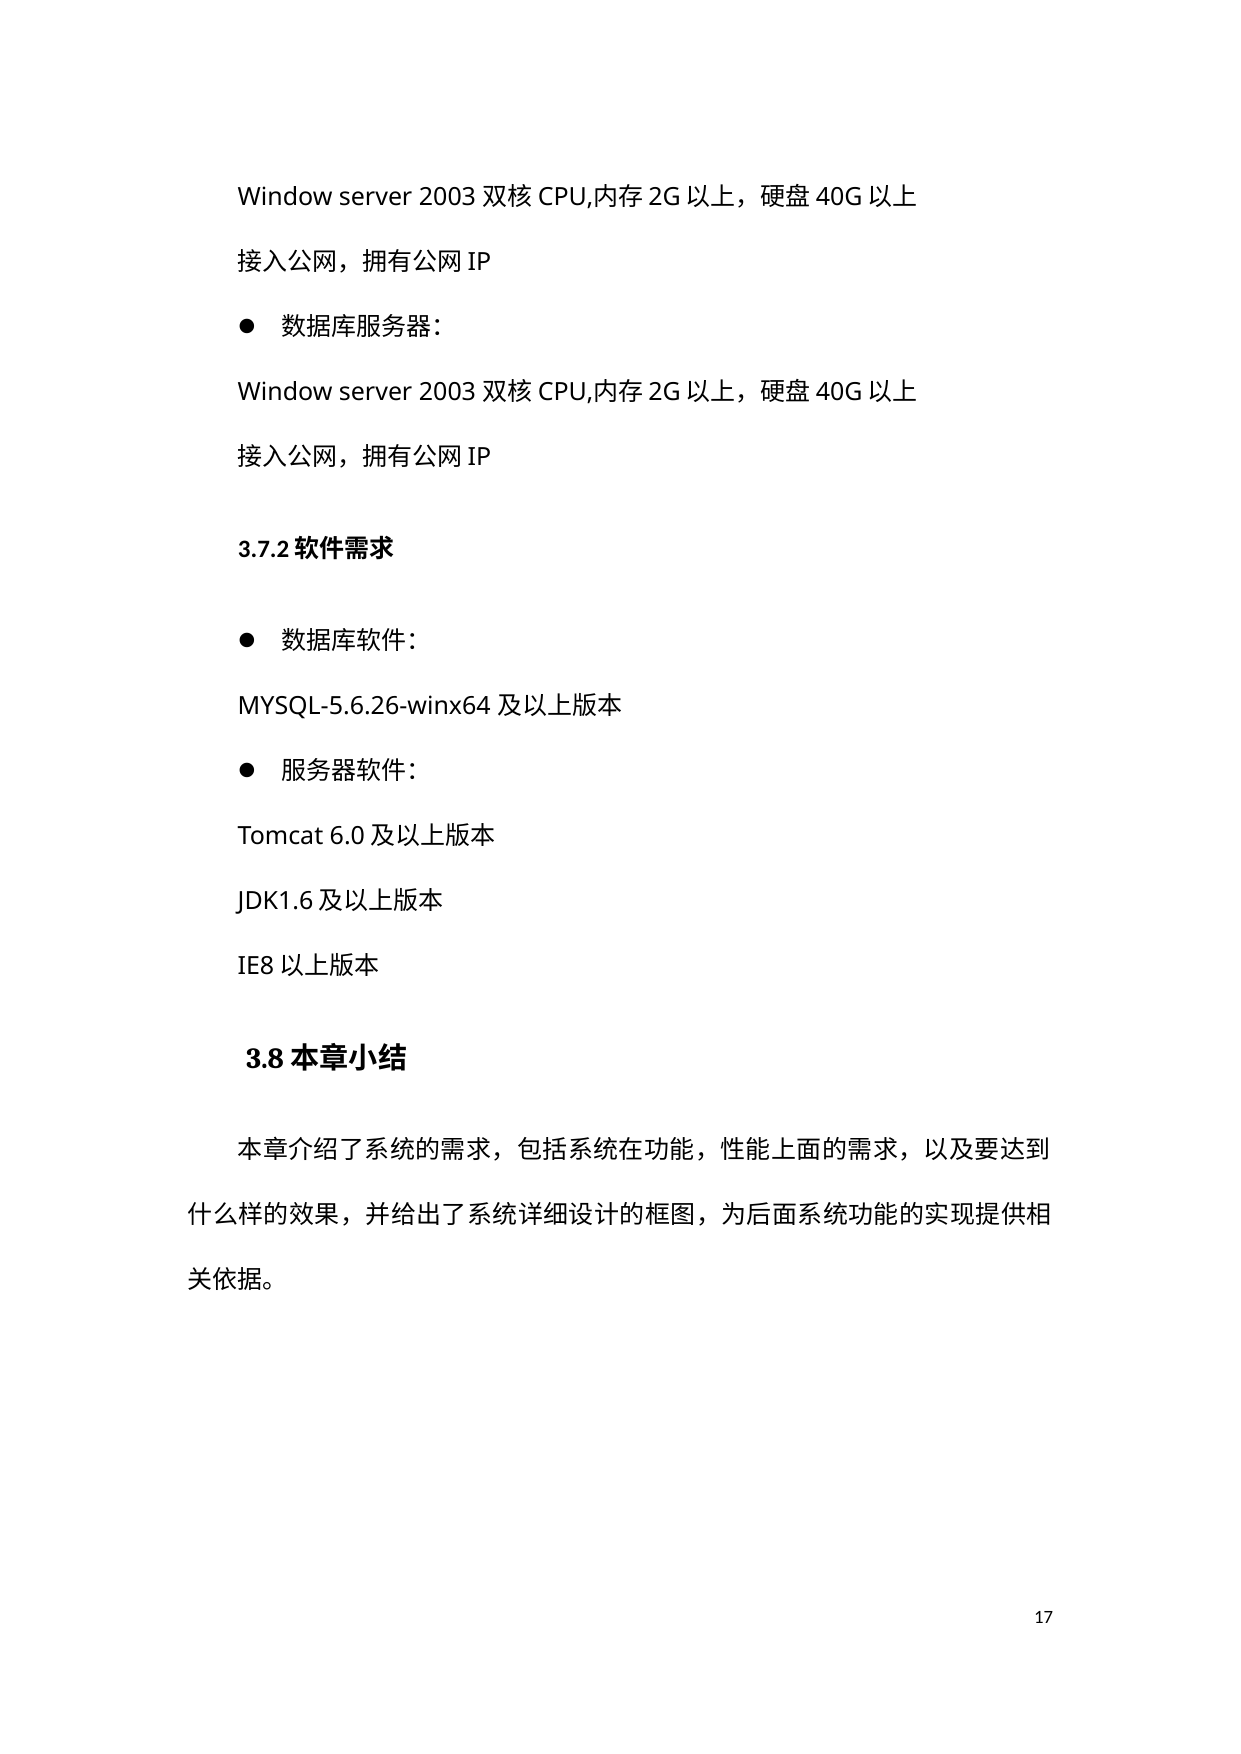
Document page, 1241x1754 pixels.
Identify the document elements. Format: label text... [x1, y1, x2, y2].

text JDK1.6及以上版本 [187, 866, 1053, 931]
text MYSQL-5.6.26-winx64 及以上版本 [187, 671, 1053, 736]
list 服务器软件： [237, 736, 1053, 801]
list 数据库软件： [237, 606, 1053, 671]
text Window server 2003 双核CPU,内存2G以上，硬盘40G以上 [187, 357, 1053, 422]
text Window server 2003 双核CPU,内存2G以上，硬盘40G以上 [187, 162, 1053, 227]
text 接入公网，拥有公网IP [187, 422, 1053, 487]
subtitle 3.8 本章小结 [187, 1023, 1053, 1088]
list 数据库服务器： [237, 292, 1053, 357]
text 接入公网，拥有公网IP [187, 227, 1053, 292]
subtitle 3.7.2软件需求 [187, 514, 1053, 579]
text 本章介绍了系统的需求，包括系统在功能，性能上面的需求，以及要达到什么样的效果，并给出了系统详细设计的框图，为后面系统功能的实现提供相关依据。 [187, 1115, 1053, 1310]
text Tomcat 6.0及以上版本 [187, 801, 1053, 866]
text IE8以上版本 [187, 931, 1053, 996]
